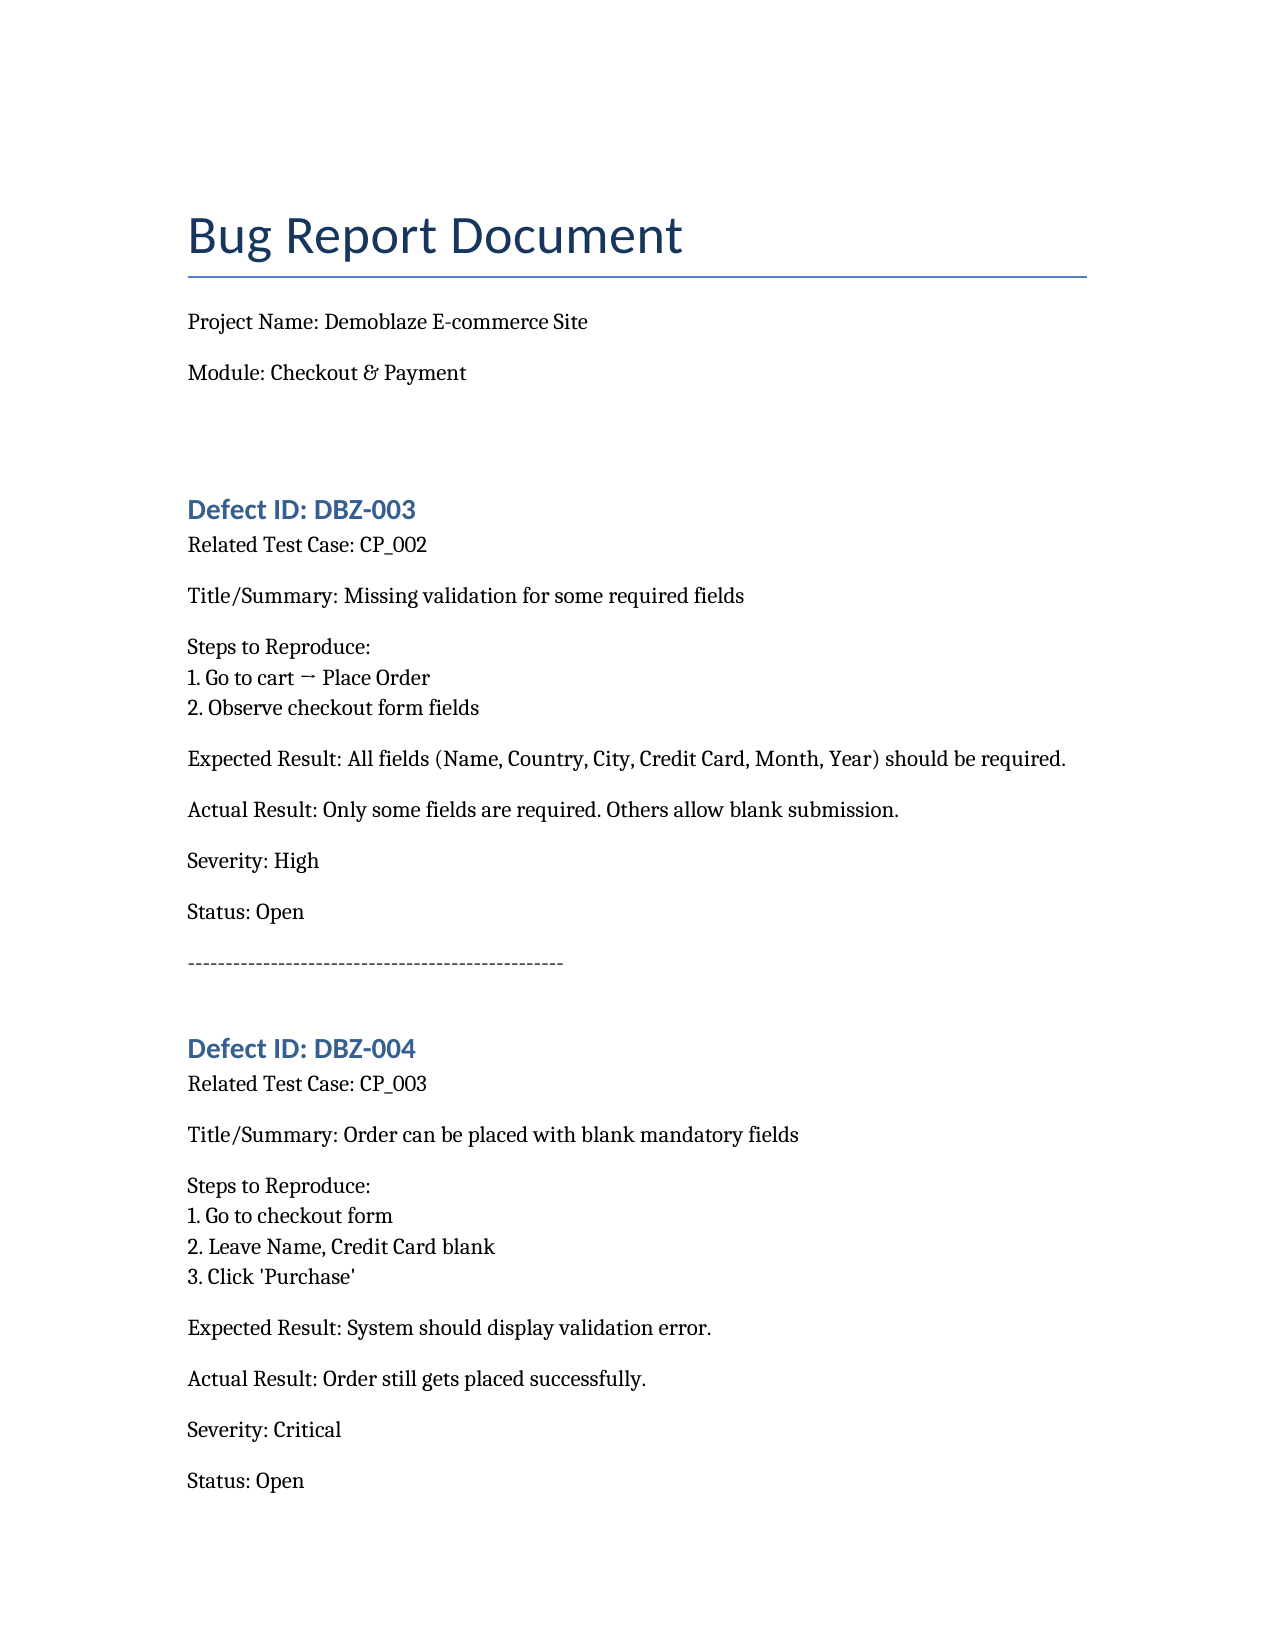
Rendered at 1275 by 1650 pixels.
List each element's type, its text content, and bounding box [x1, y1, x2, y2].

subtitle Defect ID: DBZ-004 [187, 1030, 1087, 1066]
text Severity: Critical [187, 1417, 1087, 1443]
text Expected Result: All fields (Name, Country, City, Credit Card, Month, Year) should be required. [187, 746, 1087, 772]
text Title/Summary: Missing validation for some required fields [187, 583, 1087, 609]
text Actual Result: Only some fields are required. Others allow blank submission. [187, 797, 1087, 823]
text Related Test Case: CP_002 [187, 532, 1087, 558]
text Module: Checkout & Payment [187, 360, 1087, 386]
text Expected Result: System should display validation error. [187, 1315, 1087, 1341]
text Status: Open [187, 1468, 1087, 1494]
text Project Name: Demoblaze E-commerce Site [187, 309, 1087, 335]
text Status: Open [187, 899, 1087, 925]
text Related Test Case: CP_003 [187, 1071, 1087, 1097]
text Steps to Reproduce: 1. Go to checkout form 2. Leave Name, Credit Card blank 3. Click 'Purchase' [187, 1173, 1087, 1290]
text Actual Result: Order still gets placed successfully. [187, 1366, 1087, 1392]
text -------------------------------------------------- [187, 950, 1087, 976]
text Title/Summary: Order can be placed with blank mandatory fields [187, 1122, 1087, 1148]
text Severity: High [187, 848, 1087, 874]
title Bug Report Document [187, 201, 1087, 278]
subtitle Defect ID: DBZ-003 [187, 491, 1087, 527]
text Steps to Reproduce: 1. Go to cart → Place Order 2. Observe checkout form fields [187, 634, 1087, 721]
